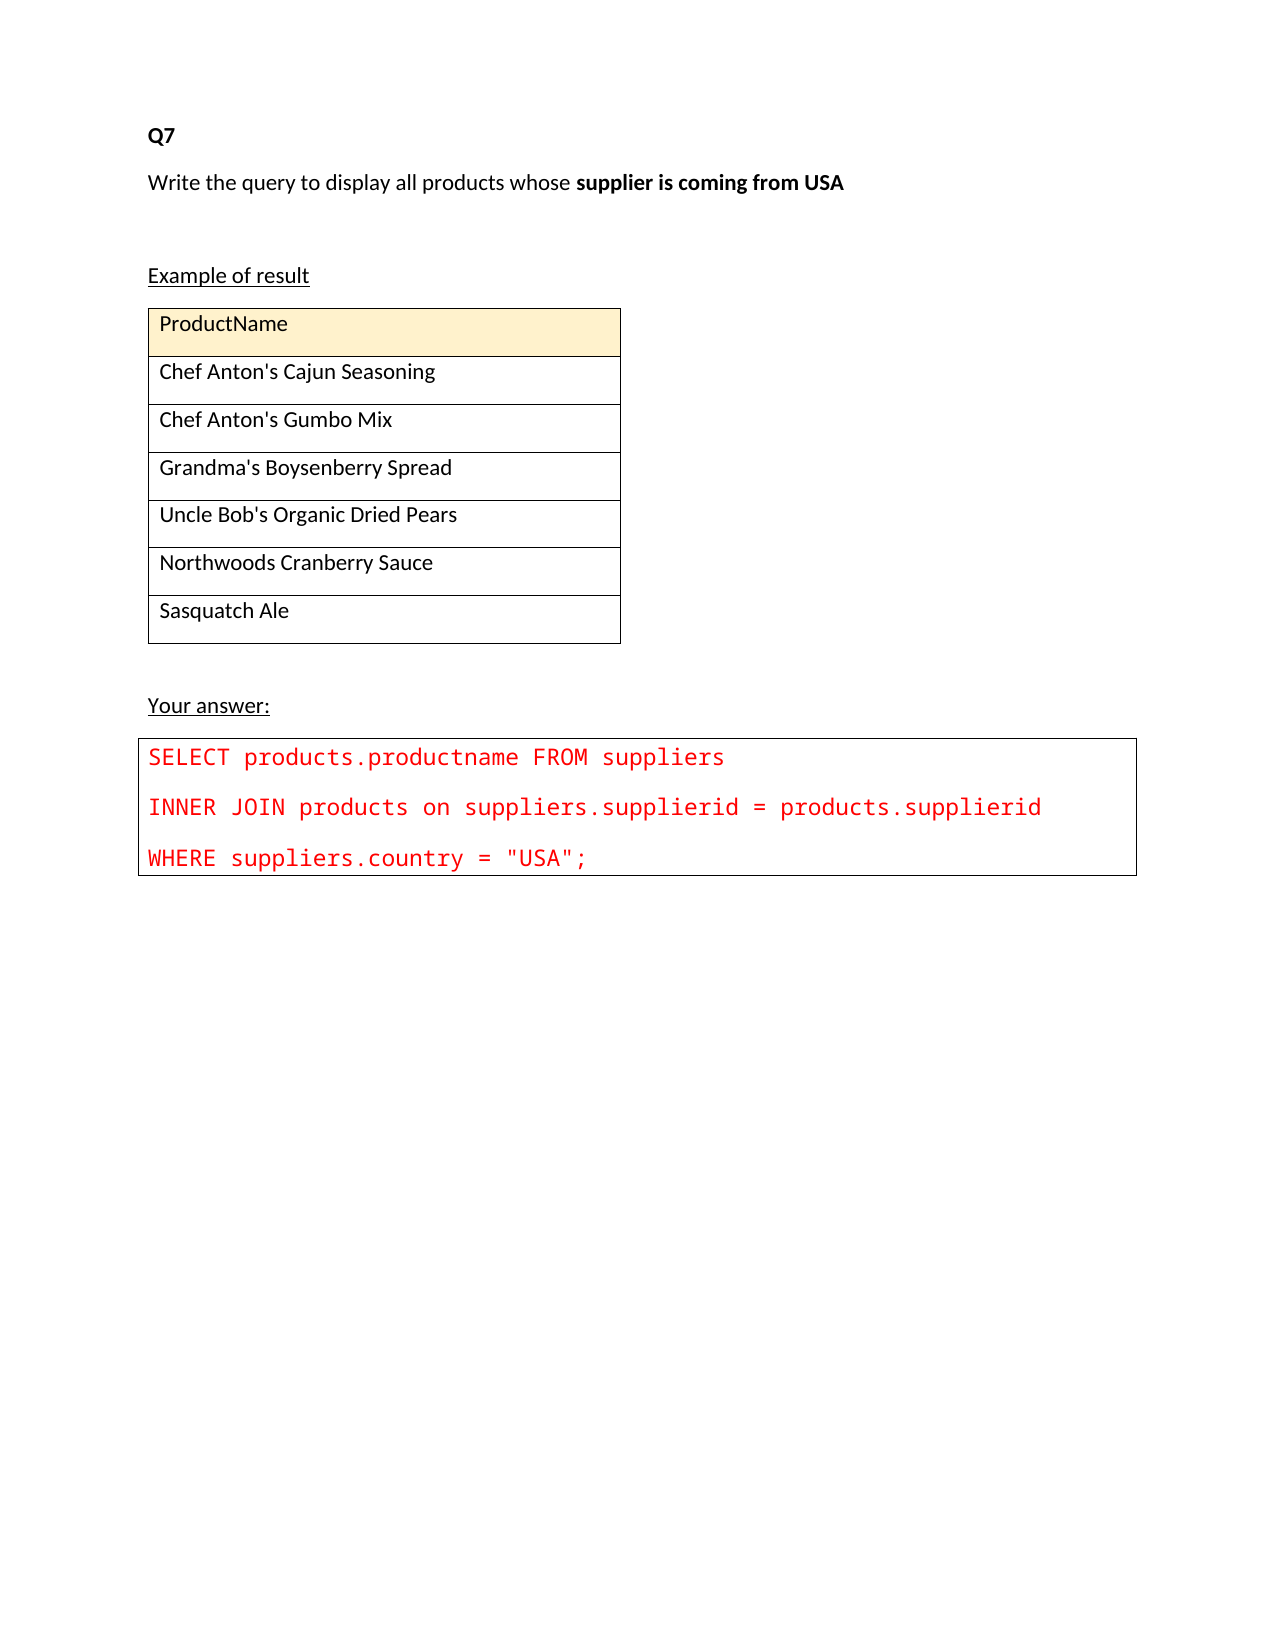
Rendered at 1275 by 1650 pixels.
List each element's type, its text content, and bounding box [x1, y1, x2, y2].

text Your answer: [148, 691, 1127, 719]
table_cell Chef Anton's Cajun Seasoning [149, 357, 620, 404]
text WHERE suppliers.country = "USA"; [139, 838, 1136, 875]
table_cell Uncle Bob's Organic Dried Pears [149, 501, 620, 547]
table_header ProductName [149, 309, 620, 356]
text SELECT products.productname FROM suppliers [139, 739, 1136, 772]
text Write the query to display all products whose supplier is coming from USA [148, 168, 1127, 196]
table_cell Sasquatch Ale [149, 596, 620, 643]
table_cell Chef Anton's Gumbo Mix [149, 405, 620, 452]
text Example of result [148, 261, 1127, 289]
text Q7 [148, 121, 1127, 149]
table_cell Northwoods Cranberry Sauce [149, 548, 620, 595]
table_cell Grandma's Boysenberry Spread [149, 453, 620, 499]
text INNER JOIN products on suppliers.supplierid = products.supplierid [139, 788, 1136, 822]
